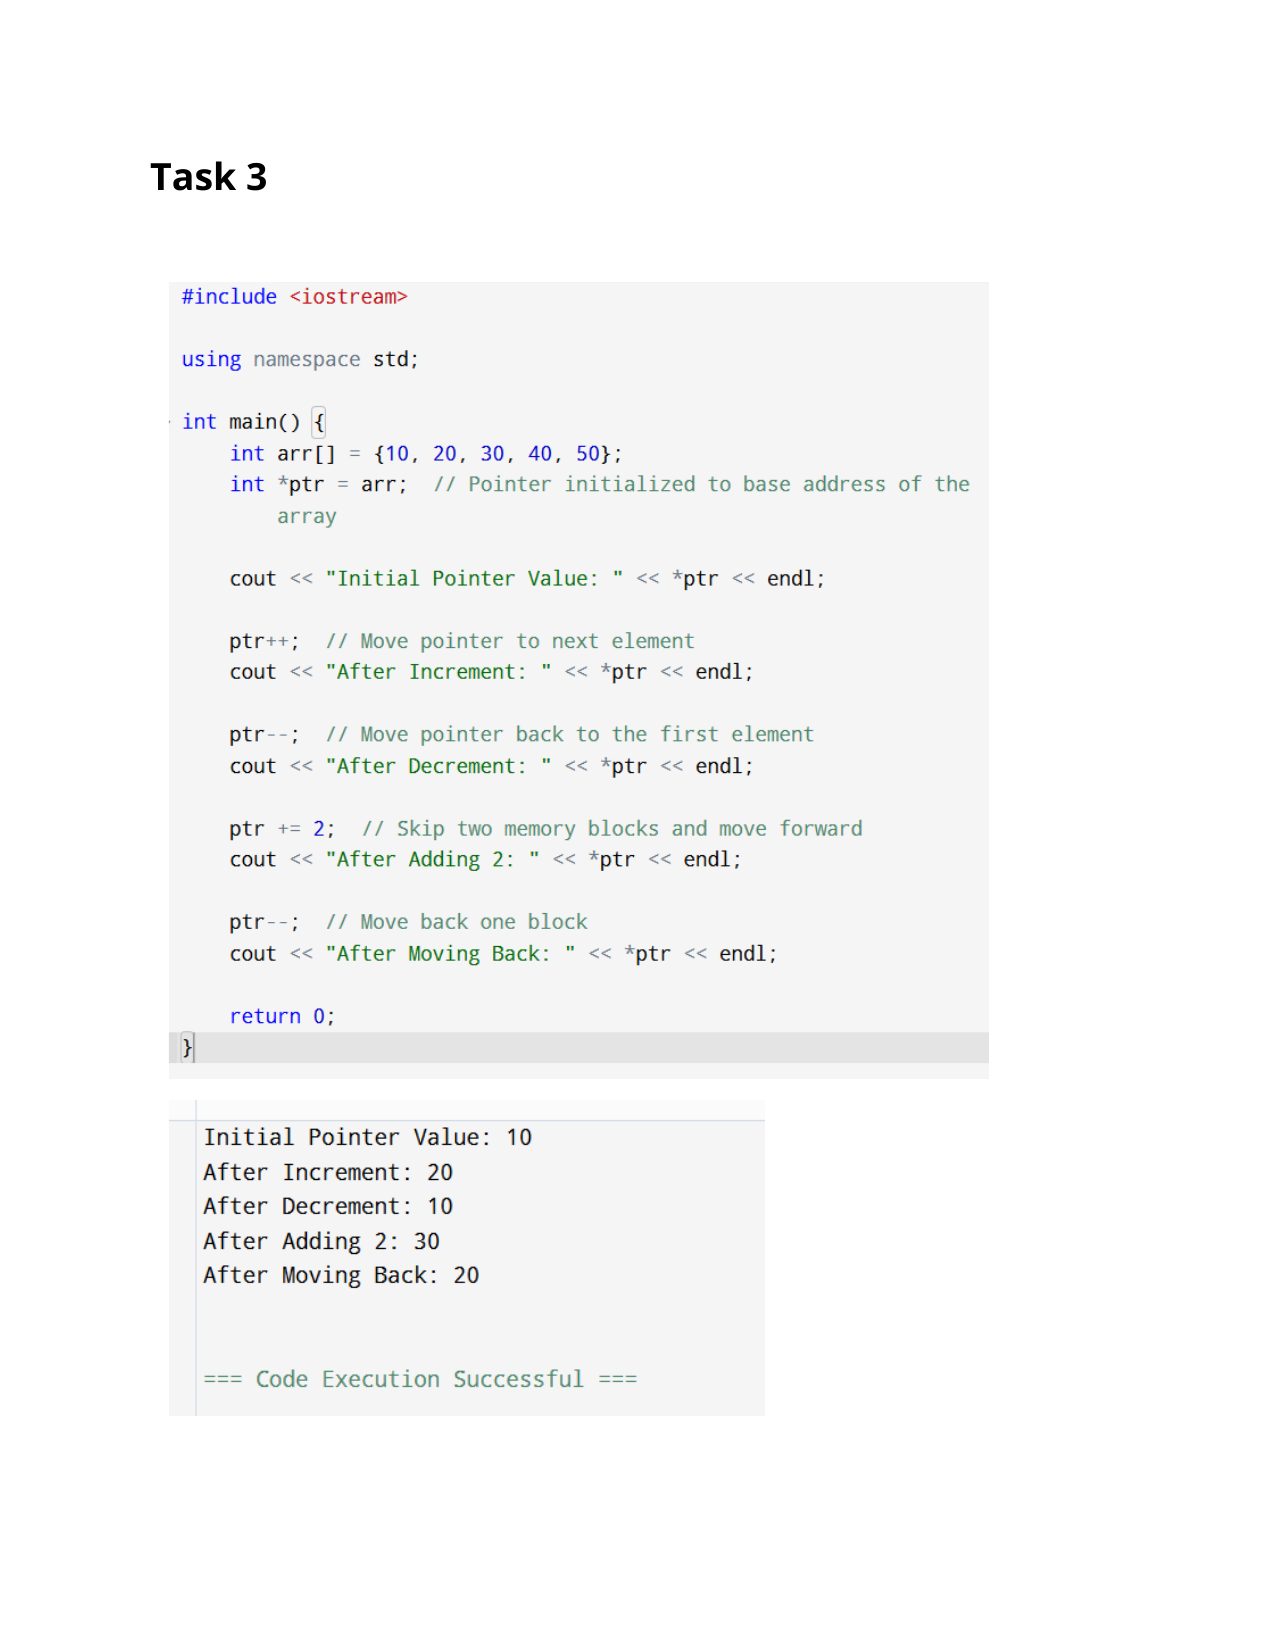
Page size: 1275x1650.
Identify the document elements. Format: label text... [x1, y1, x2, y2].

text Task 3 [150, 150, 1125, 201]
